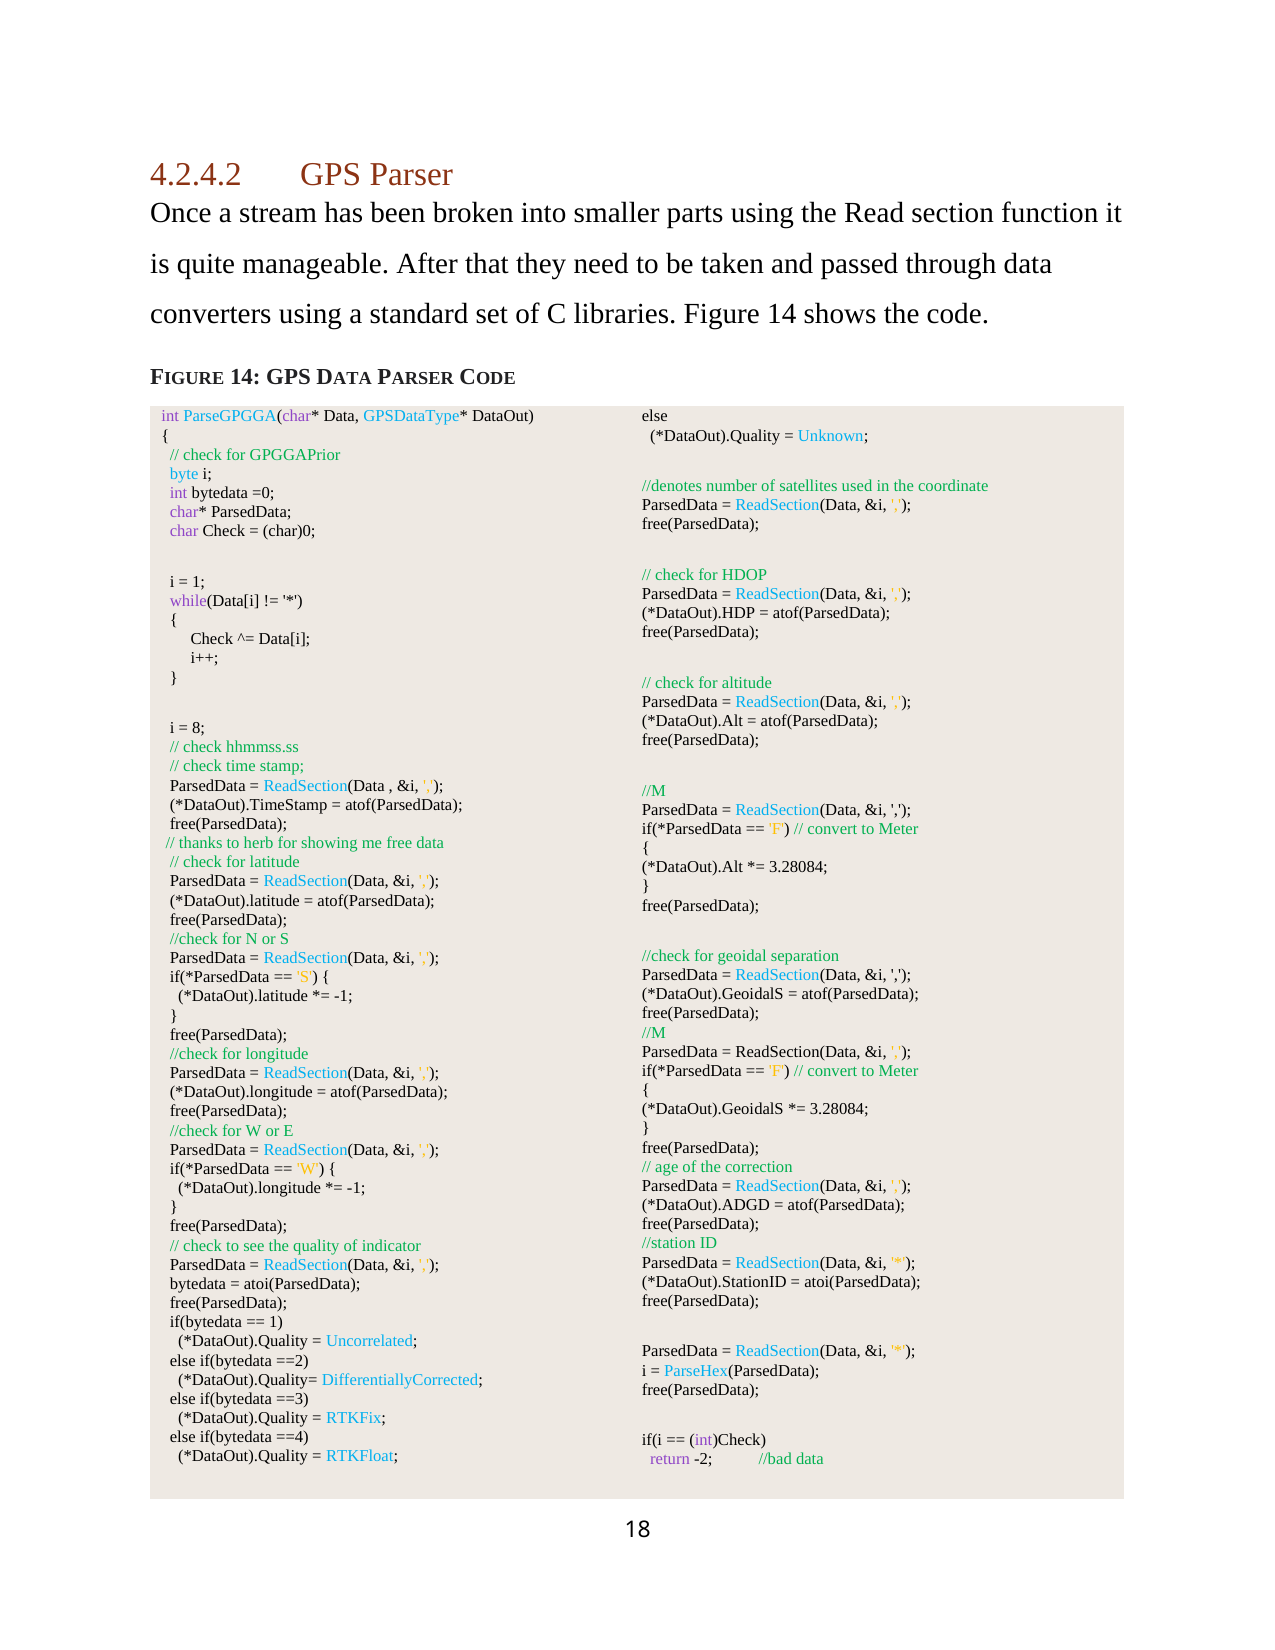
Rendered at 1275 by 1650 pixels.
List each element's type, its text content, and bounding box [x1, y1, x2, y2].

picture [357, 1377, 362, 1385]
picture [337, 1450, 352, 1459]
picture [811, 591, 816, 599]
picture [362, 1338, 368, 1346]
picture [735, 1180, 742, 1189]
subtitle GPS Parser [150, 154, 1125, 192]
picture [193, 413, 199, 421]
picture [359, 1412, 368, 1421]
picture [735, 1345, 742, 1354]
picture [811, 699, 816, 707]
picture [339, 1373, 344, 1385]
picture [811, 807, 816, 815]
picture [852, 433, 860, 441]
picture [735, 588, 742, 597]
picture [735, 499, 742, 508]
picture [811, 1260, 816, 1268]
text Figure 14: GPS Data Parser Code [150, 363, 1125, 389]
picture [359, 1449, 371, 1459]
picture [811, 972, 816, 980]
picture [408, 1334, 412, 1346]
picture [366, 416, 375, 421]
picture [811, 502, 816, 510]
picture [735, 969, 742, 978]
picture [735, 1257, 742, 1266]
picture [811, 1348, 816, 1356]
picture [811, 1183, 816, 1191]
picture [804, 430, 809, 441]
picture [735, 804, 742, 813]
picture [266, 411, 271, 419]
picture [735, 696, 742, 705]
picture [338, 1338, 343, 1346]
picture [222, 416, 231, 421]
picture [332, 1335, 338, 1346]
text Once a stream has been broken into smaller parts using the Read section function it is quite manageable. After that they need to be taken and passed through data converters using a standard set of C libraries. Figure 14 shows the code. [150, 196, 1125, 330]
picture [337, 1412, 352, 1421]
